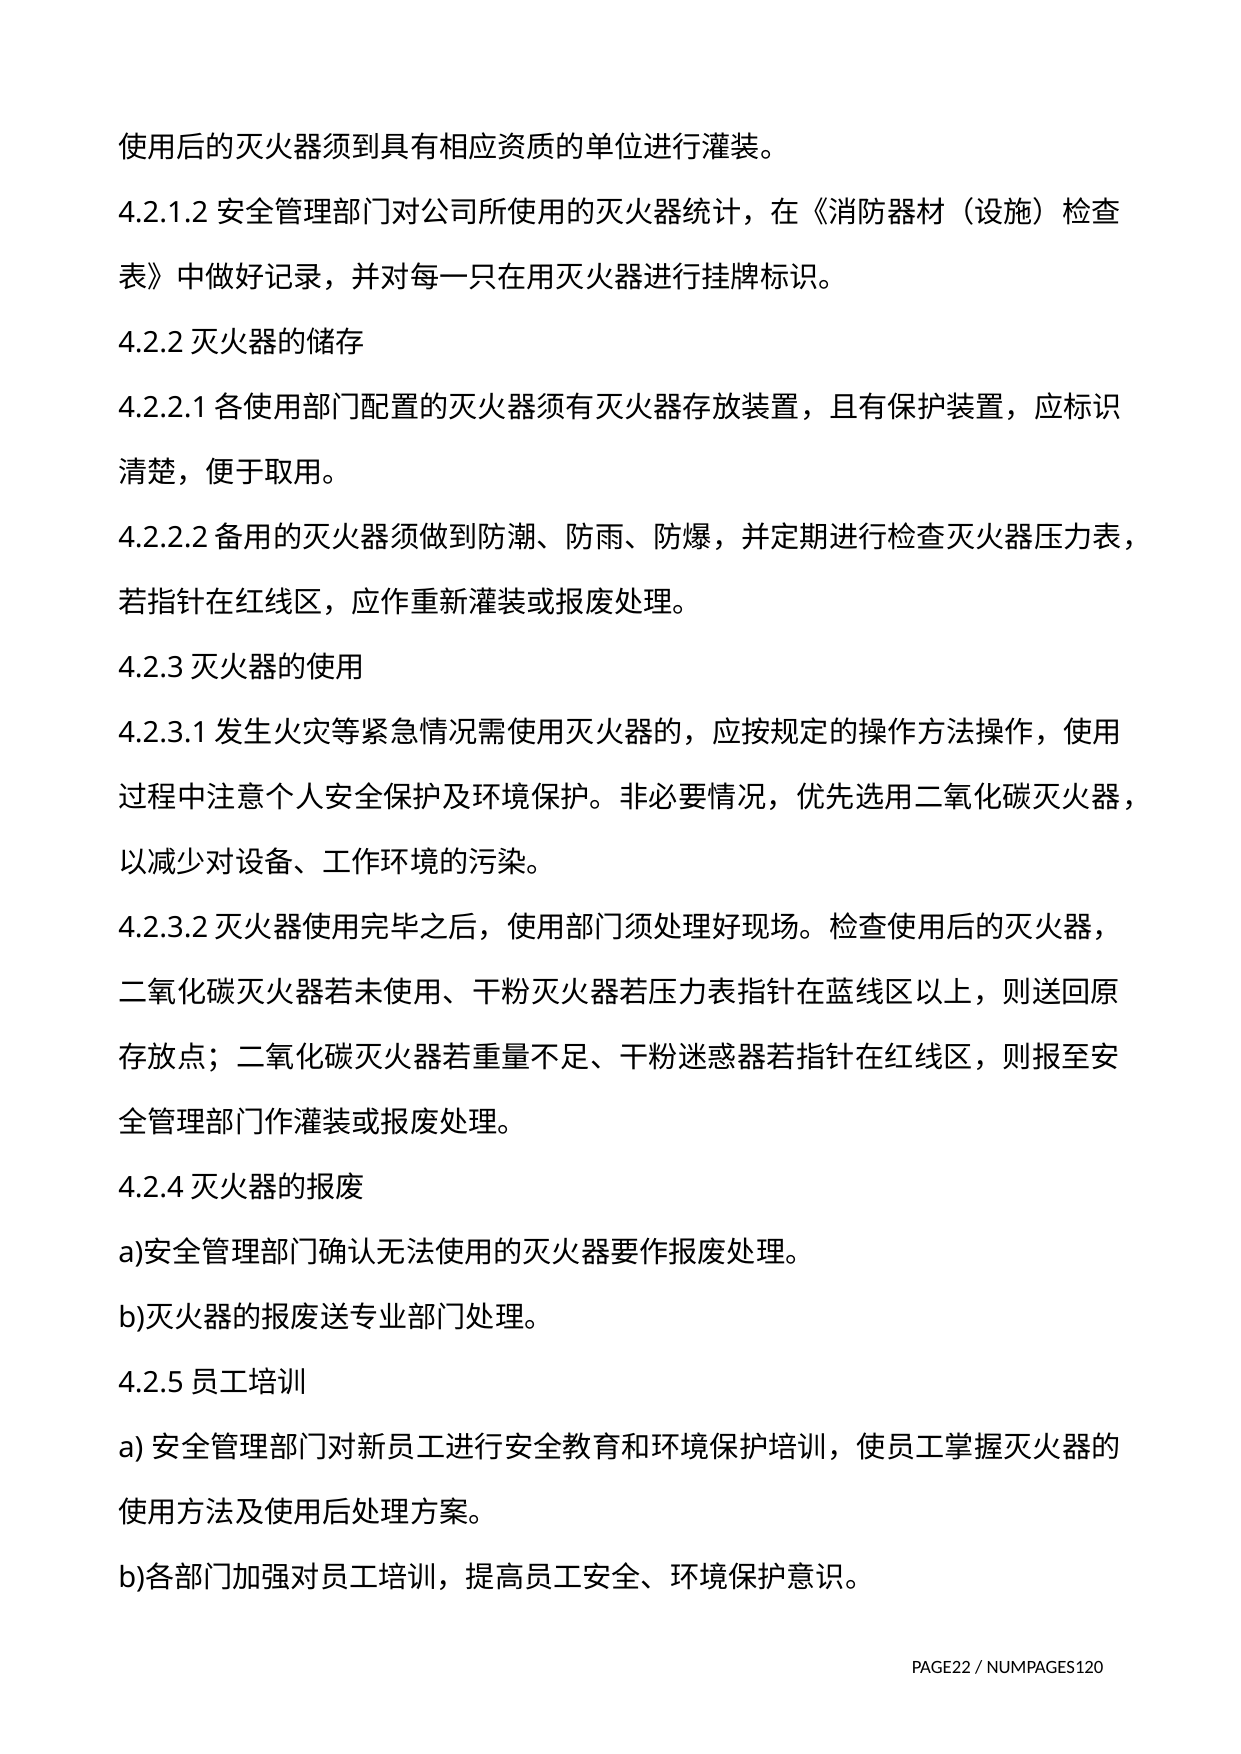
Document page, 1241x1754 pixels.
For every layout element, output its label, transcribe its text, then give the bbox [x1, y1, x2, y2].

text a) 安全管理部门对新员工进行安全教育和环境保护培训，使员工掌握灭火器的使用方法及使用后处理方案。 [118, 1412, 1122, 1542]
text 4.2.3.2灭火器使用完毕之后，使用部门须处理好现场。检查使用后的灭火器，二氧化碳灭火器若未使用、干粉灭火器若压力表指针在蓝线区以上，则送回原存放点；二氧化碳灭火器若重量不足、干粉迷惑器若指针在红线区，则报至安全管理部门作灌装或报废处理。 [118, 892, 1122, 1152]
text a)安全管理部门确认无法使用的灭火器要作报废处理。 [118, 1217, 1122, 1282]
text 4.2.1.2 安全管理部门对公司所使用的灭火器统计，在《消防器材（设施）检查表》中做好记录，并对每一只在用灭火器进行挂牌标识。 [118, 177, 1122, 307]
text 4.2.2.2备用的灭火器须做到防潮、防雨、防爆，并定期进行检查灭火器压力表，若指针在红线区，应作重新灌装或报废处理。 [118, 502, 1122, 632]
text 4.2.4灭火器的报废 [118, 1152, 1122, 1217]
text 4.2.5员工培训 [118, 1347, 1122, 1412]
text 4.2.2灭火器的储存 [118, 307, 1122, 372]
text 4.2.3灭火器的使用 [118, 632, 1122, 697]
text b)各部门加强对员工培训，提高员工安全、环境保护意识。 [118, 1542, 1122, 1607]
text 4.2.2.1各使用部门配置的灭火器须有灭火器存放装置，且有保护装置，应标识清楚，便于取用。 [118, 372, 1122, 502]
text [118, 112, 1122, 177]
text b)灭火器的报废送专业部门处理。 [118, 1282, 1122, 1347]
text 4.2.3.1发生火灾等紧急情况需使用灭火器的，应按规定的操作方法操作，使用过程中注意个人安全保护及环境保护。非必要情况，优先选用二氧化碳灭火器，以减少对设备、工作环境的污染。 [118, 697, 1122, 892]
